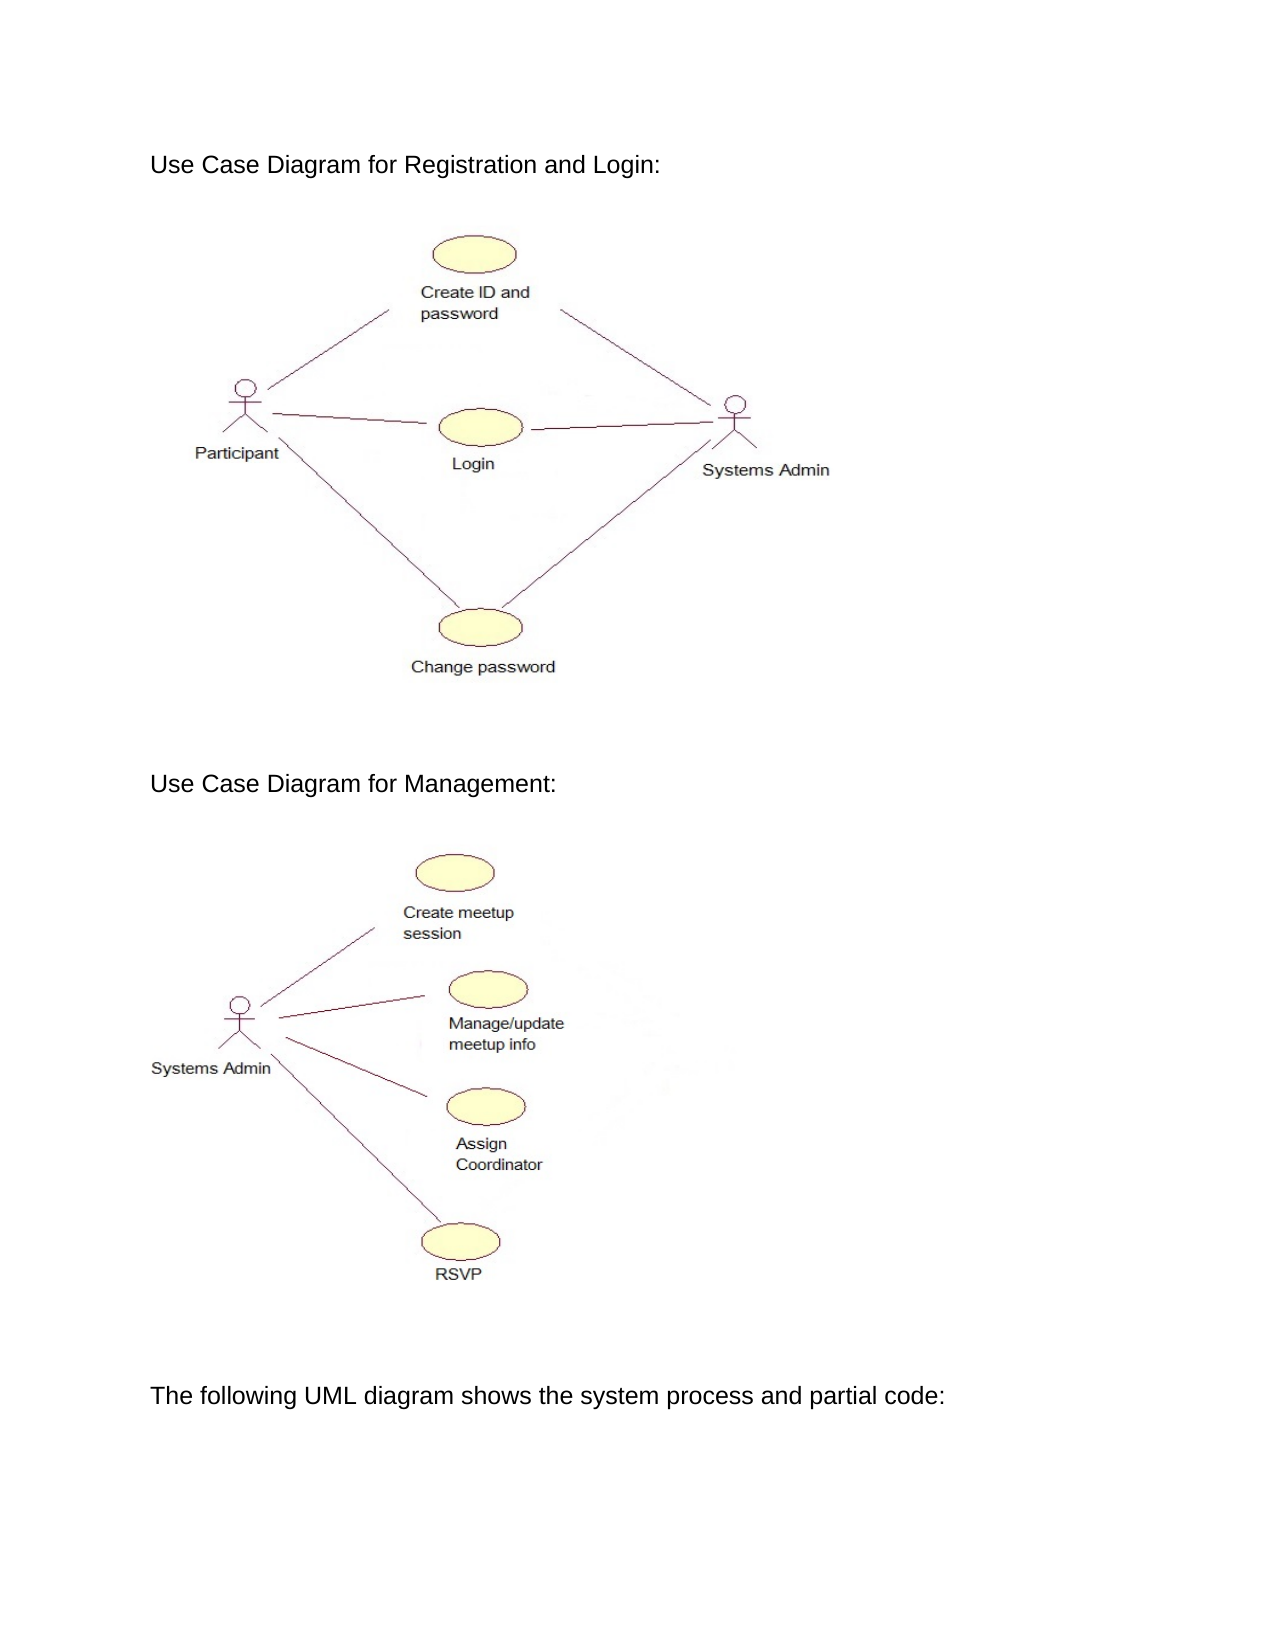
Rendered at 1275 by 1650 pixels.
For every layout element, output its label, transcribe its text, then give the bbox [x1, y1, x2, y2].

text The following UML diagram shows the system process and partial code: [150, 1381, 1125, 1409]
picture [150, 828, 854, 1351]
text Use Case Diagram for Management: [150, 768, 1125, 797]
text Use Case Diagram for Registration and Login: [150, 150, 1125, 179]
picture [150, 209, 898, 738]
